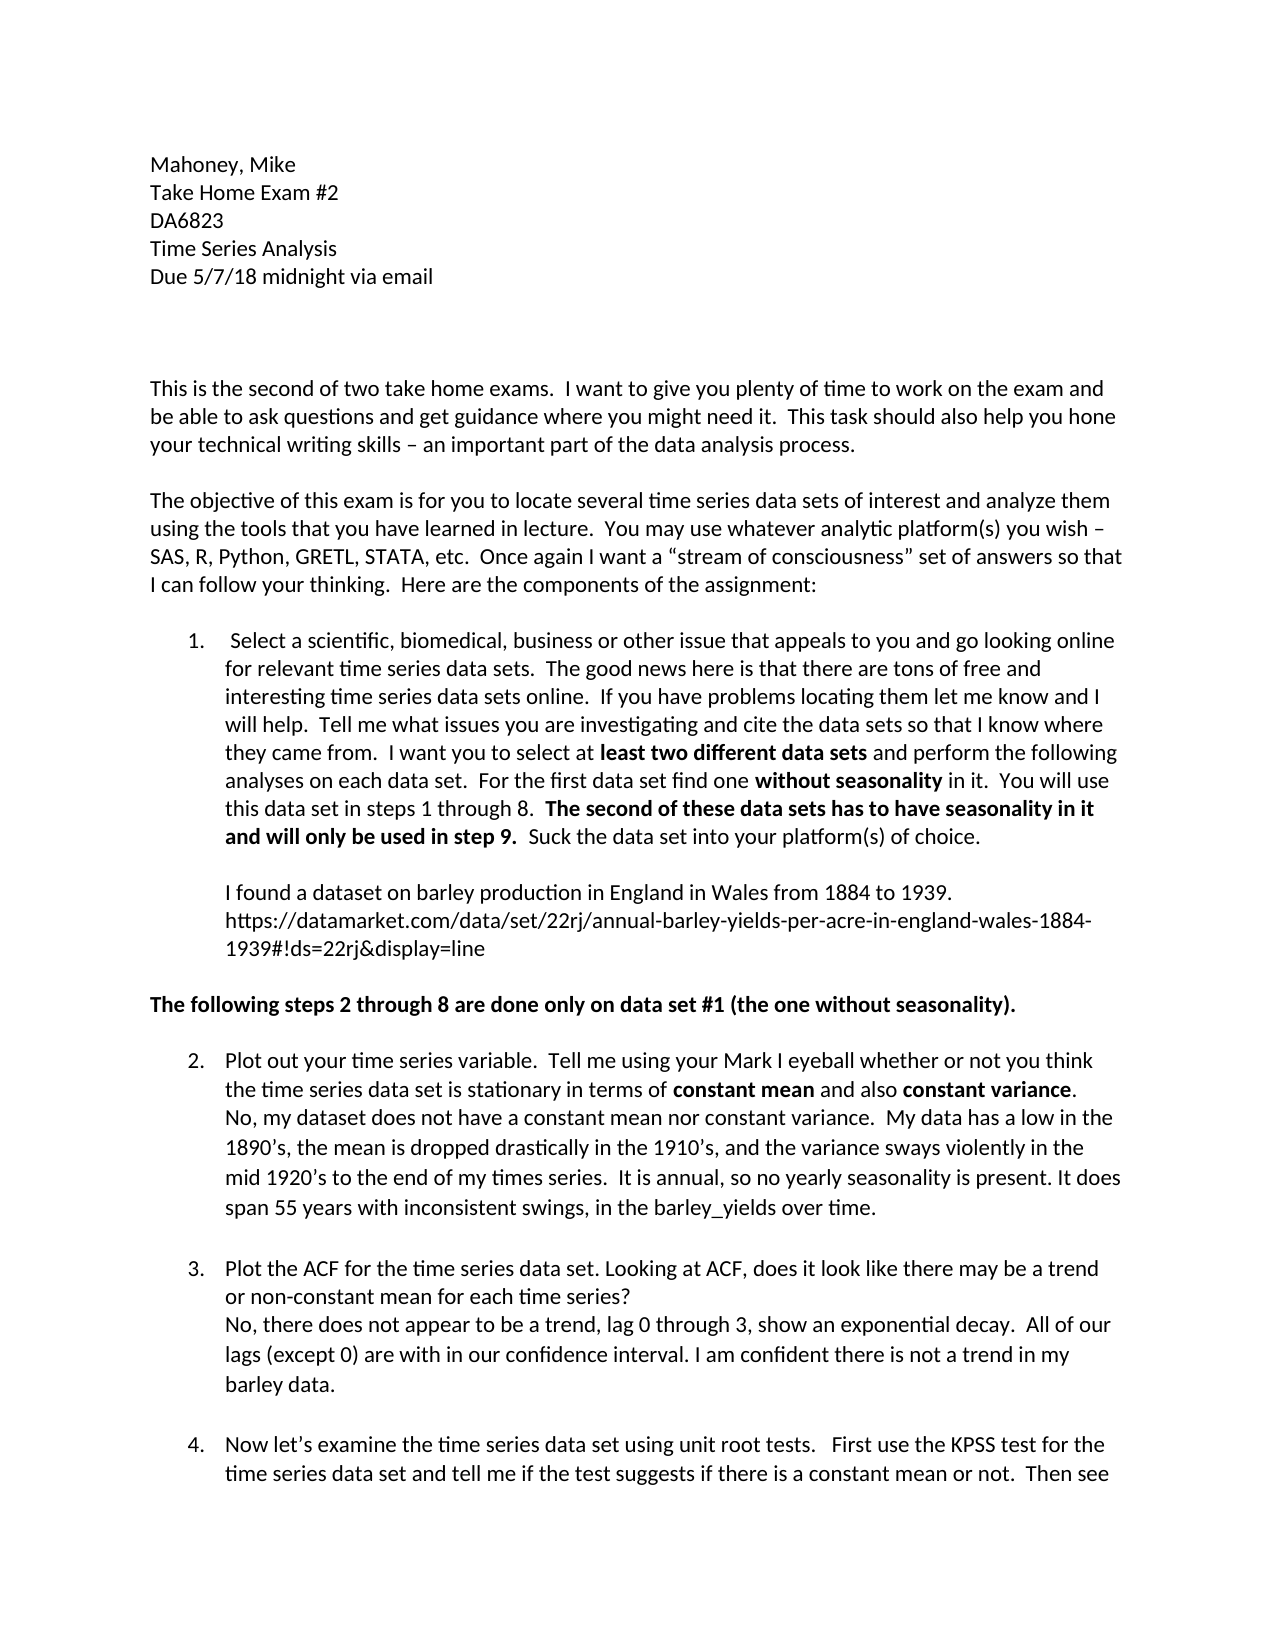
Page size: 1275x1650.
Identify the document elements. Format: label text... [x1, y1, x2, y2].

text Time Series Analysis [150, 234, 1125, 262]
text Due 5/7/18 midnight via email [150, 262, 1125, 290]
text DA6823 [150, 206, 1125, 234]
list Plot out your time series variable. Tell me using your Mark I eyeball whether or not you think the time series data set is stationary in terms of constant mean and also constant variance. [187, 1047, 1125, 1103]
list https://datamarket.com/data/set/22rj/annual-barley-yields-per-acre-in-england-wales-1884-1939#!ds=22rj&display=line [225, 907, 1125, 963]
text Mahoney, Mike [150, 150, 1125, 178]
list No, there does not appear to be a trend, lag 0 through 3, show an exponential decay. All of our lags (except 0) are with in our confidence interval. I am confident there is not a trend in my barley data. [225, 1310, 1125, 1398]
text This is the second of two take home exams. I want to give you plenty of time to work on the exam and be able to ask questions and get guidance where you might need it. This task should also help you hone your technical writing skills – an important part of the data analysis process. [150, 374, 1125, 458]
list Select a scientific, biomedical, business or other issue that appeals to you and go looking online for relevant time series data sets. The good news here is that there are tons of free and interesting time series data sets online. If you have problems locating them let me know and I will help. Tell me what issues you are investigating and cite the data sets so that I know where they came from. I want you to select at least two different data sets and perform the following analyses on each data set. For the first data set find one without seasonality in it. You will use this data set in steps 1 through 8. The second of these data sets has to have seasonality in it and will only be used in step 9. Suck the data set into your platform(s) of choice. [187, 626, 1125, 851]
text Take Home Exam #2 [150, 178, 1125, 206]
text The objective of this exam is for you to locate several time series data sets of interest and analyze them using the tools that you have learned in lecture. You may use whatever analytic platform(s) you wish – SAS, R, Python, GRETL, STATA, etc. Once again I want a “stream of consciousness” set of answers so that I can follow your thinking. Here are the components of the assignment: [150, 486, 1125, 598]
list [187, 1431, 1125, 1487]
list No, my dataset does not have a constant mean nor constant variance. My data has a low in the 1890’s, the mean is dropped drastically in the 1910’s, and the variance sways violently in the mid 1920’s to the end of my times series. It is annual, so no yearly seasonality is present. It does span 55 years with inconsistent swings, in the barley_yields over time. [225, 1103, 1125, 1221]
text I found a dataset on barley production in England in Wales from 1884 to 1939. [225, 878, 1125, 907]
list Plot the ACF for the time series data set. Looking at ACF, does it look like there may be a trend or non-constant mean for each time series? [187, 1254, 1125, 1310]
text The following steps 2 through 8 are done only on data set #1 (the one without seasonality). [150, 991, 1125, 1019]
